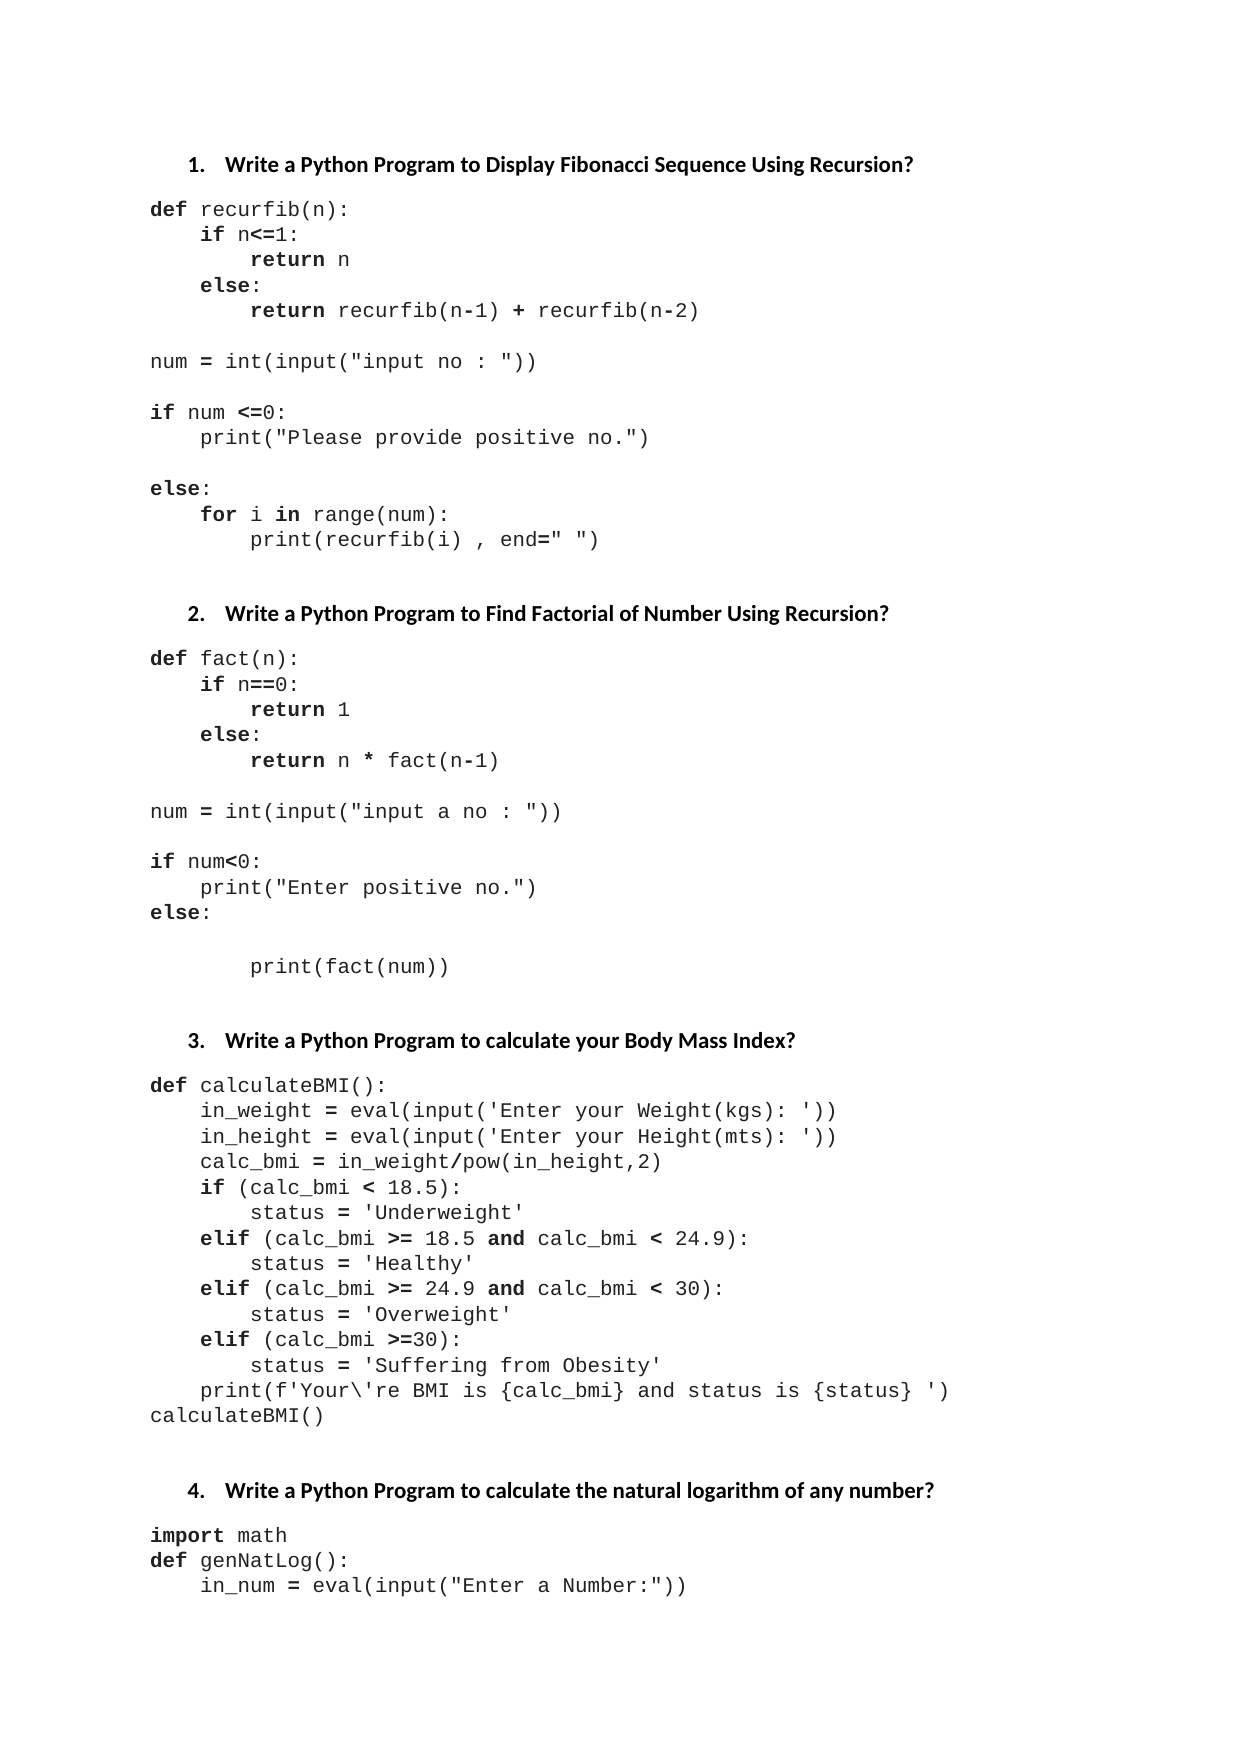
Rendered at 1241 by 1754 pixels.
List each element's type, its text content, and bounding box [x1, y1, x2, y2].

text num = int(input("input a no : ")) [150, 799, 1090, 824]
text def recurfib(n): [150, 197, 1090, 222]
text num = int(input("input no : ")) [150, 349, 1090, 375]
text calc_bmi = in_weight/pow(in_height,2) [150, 1149, 1090, 1175]
text in_weight = eval(input('Enter your Weight(kgs): ')) [150, 1099, 1090, 1124]
text in_num = eval(input("Enter a Number:")) [150, 1574, 1090, 1599]
text elif (calc_bmi >= 18.5 and calc_bmi < 24.9): [150, 1226, 1090, 1251]
text calculateBMI() [150, 1404, 1090, 1429]
text else: [150, 476, 1090, 502]
text else: [150, 273, 1090, 298]
text def genNatLog(): [150, 1548, 1090, 1574]
text if num <=0: [150, 400, 1090, 426]
text return n [150, 248, 1090, 273]
text status = 'Healthy' [150, 1251, 1090, 1277]
text print(fact(num)) [150, 954, 1090, 979]
text def fact(n): [150, 646, 1090, 672]
list Write a Python Program to Display Fibonacci Sequence Using Recursion? [187, 150, 1090, 178]
list Write a Python Program to calculate your Body Mass Index? [187, 1026, 1090, 1054]
text return n * fact(n-1) [150, 748, 1090, 773]
text if n==0: [150, 672, 1090, 697]
text def calculateBMI(): [150, 1073, 1090, 1099]
text elif (calc_bmi >= 24.9 and calc_bmi < 30): [150, 1277, 1090, 1302]
text return 1 [150, 697, 1090, 723]
text print("Enter positive no.") [150, 875, 1090, 901]
text in_height = eval(input('Enter your Height(mts): ')) [150, 1124, 1090, 1149]
text print(f'Your\'re BMI is {calc_bmi} and status is {status} ') [150, 1378, 1090, 1404]
list Write a Python Program to calculate the natural logarithm of any number? [187, 1476, 1090, 1504]
text status = 'Overweight' [150, 1302, 1090, 1327]
text if num<0: [150, 850, 1090, 875]
text print(recurfib(i) , end=" ") [150, 527, 1090, 553]
text status = 'Suffering from Obesity' [150, 1353, 1090, 1378]
text elif (calc_bmi >=30): [150, 1327, 1090, 1353]
text for i in range(num): [150, 502, 1090, 527]
list Write a Python Program to Find Factorial of Number Using Recursion? [187, 599, 1090, 628]
text if (calc_bmi < 18.5): [150, 1175, 1090, 1200]
text import math [150, 1523, 1090, 1548]
text else: [150, 901, 1090, 926]
text print("Please provide positive no.") [150, 426, 1090, 451]
text status = 'Underweight' [150, 1200, 1090, 1226]
text else: [150, 723, 1090, 748]
text if n<=1: [150, 222, 1090, 248]
text return recurfib(n-1) + recurfib(n-2) [150, 298, 1090, 324]
